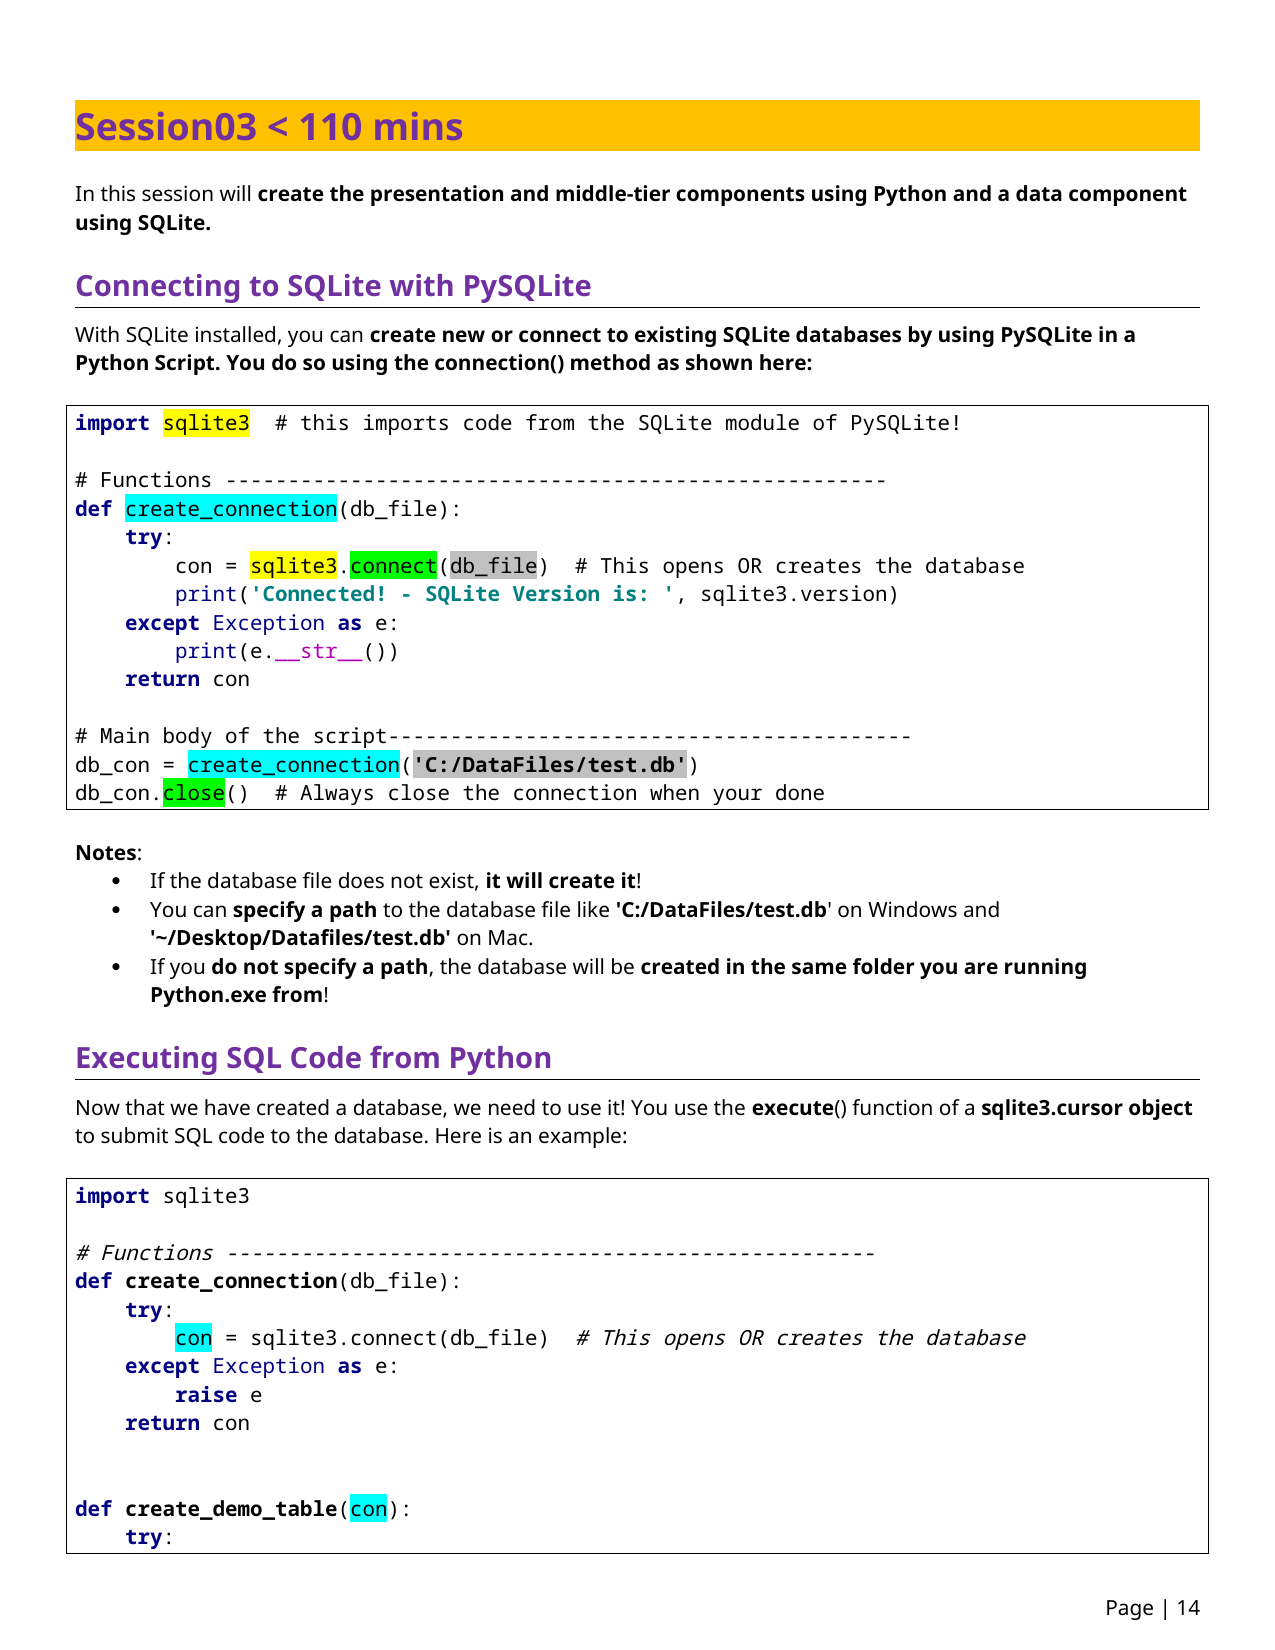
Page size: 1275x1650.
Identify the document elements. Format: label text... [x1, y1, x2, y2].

text In this session will create the presentation and middle-tier components using Python and a data component using SQLite. [75, 179, 1200, 236]
subtitle Connecting to SQLite with PySQLite [75, 265, 1200, 307]
list You can specify a path to the database file like 'C:/DataFiles/test.db' on Windows and '~/Desktop/Datafiles/test.db' on Mac. [112, 895, 1200, 952]
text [67, 1179, 1208, 1553]
text Now that we have created a database, we need to use it! You use the execute() function of a sqlite3.cursor object to submit SQL code to the database. Here is an example: [75, 1093, 1200, 1149]
text With SQLite installed, you can create new or connect to existing SQLite databases by using PySQLite in a Python Script. You do so using the connection() method as shown here: [75, 320, 1200, 377]
subtitle Session03 < 110 mins [75, 100, 1200, 151]
text Notes: [75, 838, 1200, 867]
list If the database file does not exist, it will create it! [112, 867, 1200, 895]
subtitle Executing SQL Code from Python [75, 1037, 1200, 1079]
list If you do not specify a path, the database will be created in the same folder you are running Python.exe from! [112, 952, 1200, 1009]
text import sqlite3 # this imports code from the SQLite module of PySQLite! # Functions ----------------------------------------------------- def create_connection(db_file): try: con = sqlite3.connect(db_file) # This opens OR creates the database print('Connected! - SQLite Version is: ', sqlite3.version) except Exception as e: print(e.__str__()) return con # Main body of the script------------------------------------------ db_con = create_connection('C:/DataFiles/test.db') db_con.close() # Always close the connection when your done [67, 406, 1208, 809]
